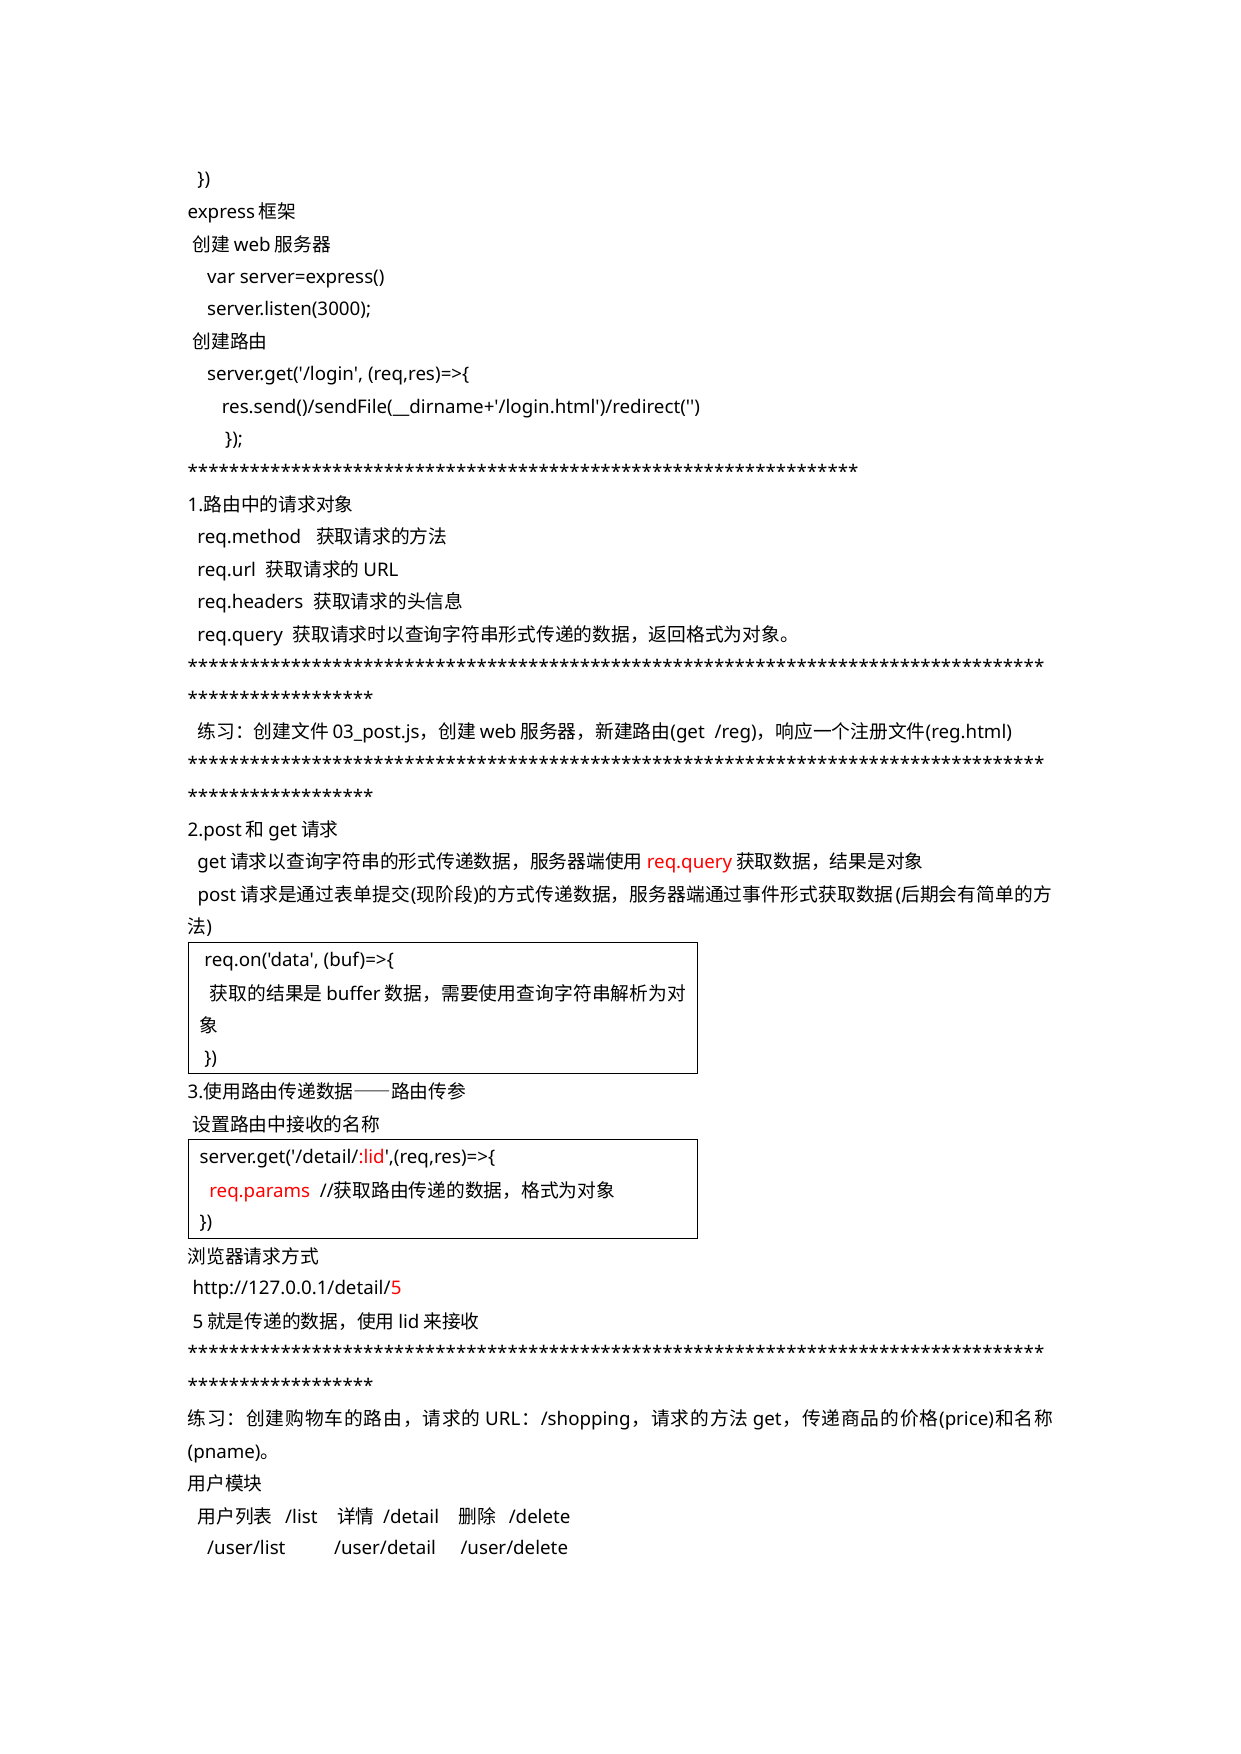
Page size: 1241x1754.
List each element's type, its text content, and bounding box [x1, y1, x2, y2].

text ***************************************************************************************************** [187, 747, 1053, 812]
text 5就是传递的数据，使用lid来接收 [187, 1304, 1053, 1336]
text 3.使用路由传递数据——路由传参 [187, 1074, 1053, 1107]
text post请求是通过表单提交(现阶段)的方式传递数据，服务器端通过事件形式获取数据(后期会有简单的方法) [187, 877, 1053, 942]
text 用户列表 /list 详情 /detail 删除 /delete [187, 1499, 1053, 1531]
text 练习：创建购物车的路由，请求的URL：/shopping，请求的方法get，传递商品的价格(price)和名称(pname)。 [187, 1401, 1053, 1466]
text var server=express() [187, 259, 1053, 292]
text /user/list /user/detail /user/delete [187, 1531, 1053, 1564]
text http://127.0.0.1/detail/5 [187, 1271, 1053, 1304]
text ***************************************************************************************************** [187, 1336, 1053, 1401]
text res.send()/sendFile(__dirname+'/login.html')/redirect('') [187, 389, 1053, 422]
text server.listen(3000); [187, 292, 1053, 324]
text 浏览器请求方式 [187, 1239, 1053, 1271]
text 创建路由 [187, 324, 1053, 357]
text 2.post和get请求 [187, 812, 1053, 844]
text ***************************************************************** [187, 454, 1053, 487]
table_header server.get('/detail/:lid',(req,res)=>{ req.params //获取路由传递的数据，格式为对象 }) [189, 1140, 697, 1238]
text }) [187, 162, 1053, 194]
text 练习：创建文件03_post.js，创建web服务器，新建路由(get /reg)，响应一个注册文件(reg.html) [187, 714, 1053, 747]
text 用户模块 [187, 1466, 1053, 1499]
text req.method 获取请求的方法 [187, 519, 1053, 552]
text }); [187, 422, 1053, 454]
text req.url 获取请求的URL [187, 552, 1053, 584]
text server.get('/login', (req,res)=>{ [187, 357, 1053, 389]
text req.query 获取请求时以查询字符串形式传递的数据，返回格式为对象。 [187, 617, 1053, 649]
text get请求以查询字符串的形式传递数据，服务器端使用 req.query获取数据，结果是对象 [187, 844, 1053, 877]
text 创建web服务器 [187, 227, 1053, 259]
text 1.路由中的请求对象 [187, 487, 1053, 519]
text ***************************************************************************************************** [187, 649, 1053, 714]
text express框架 [187, 194, 1053, 227]
table_header req.on('data', (buf)=>{ 获取的结果是buffer数据，需要使用查询字符串解析为对象 }) [189, 943, 697, 1073]
text 设置路由中接收的名称 [187, 1107, 1053, 1139]
text req.headers 获取请求的头信息 [187, 584, 1053, 617]
